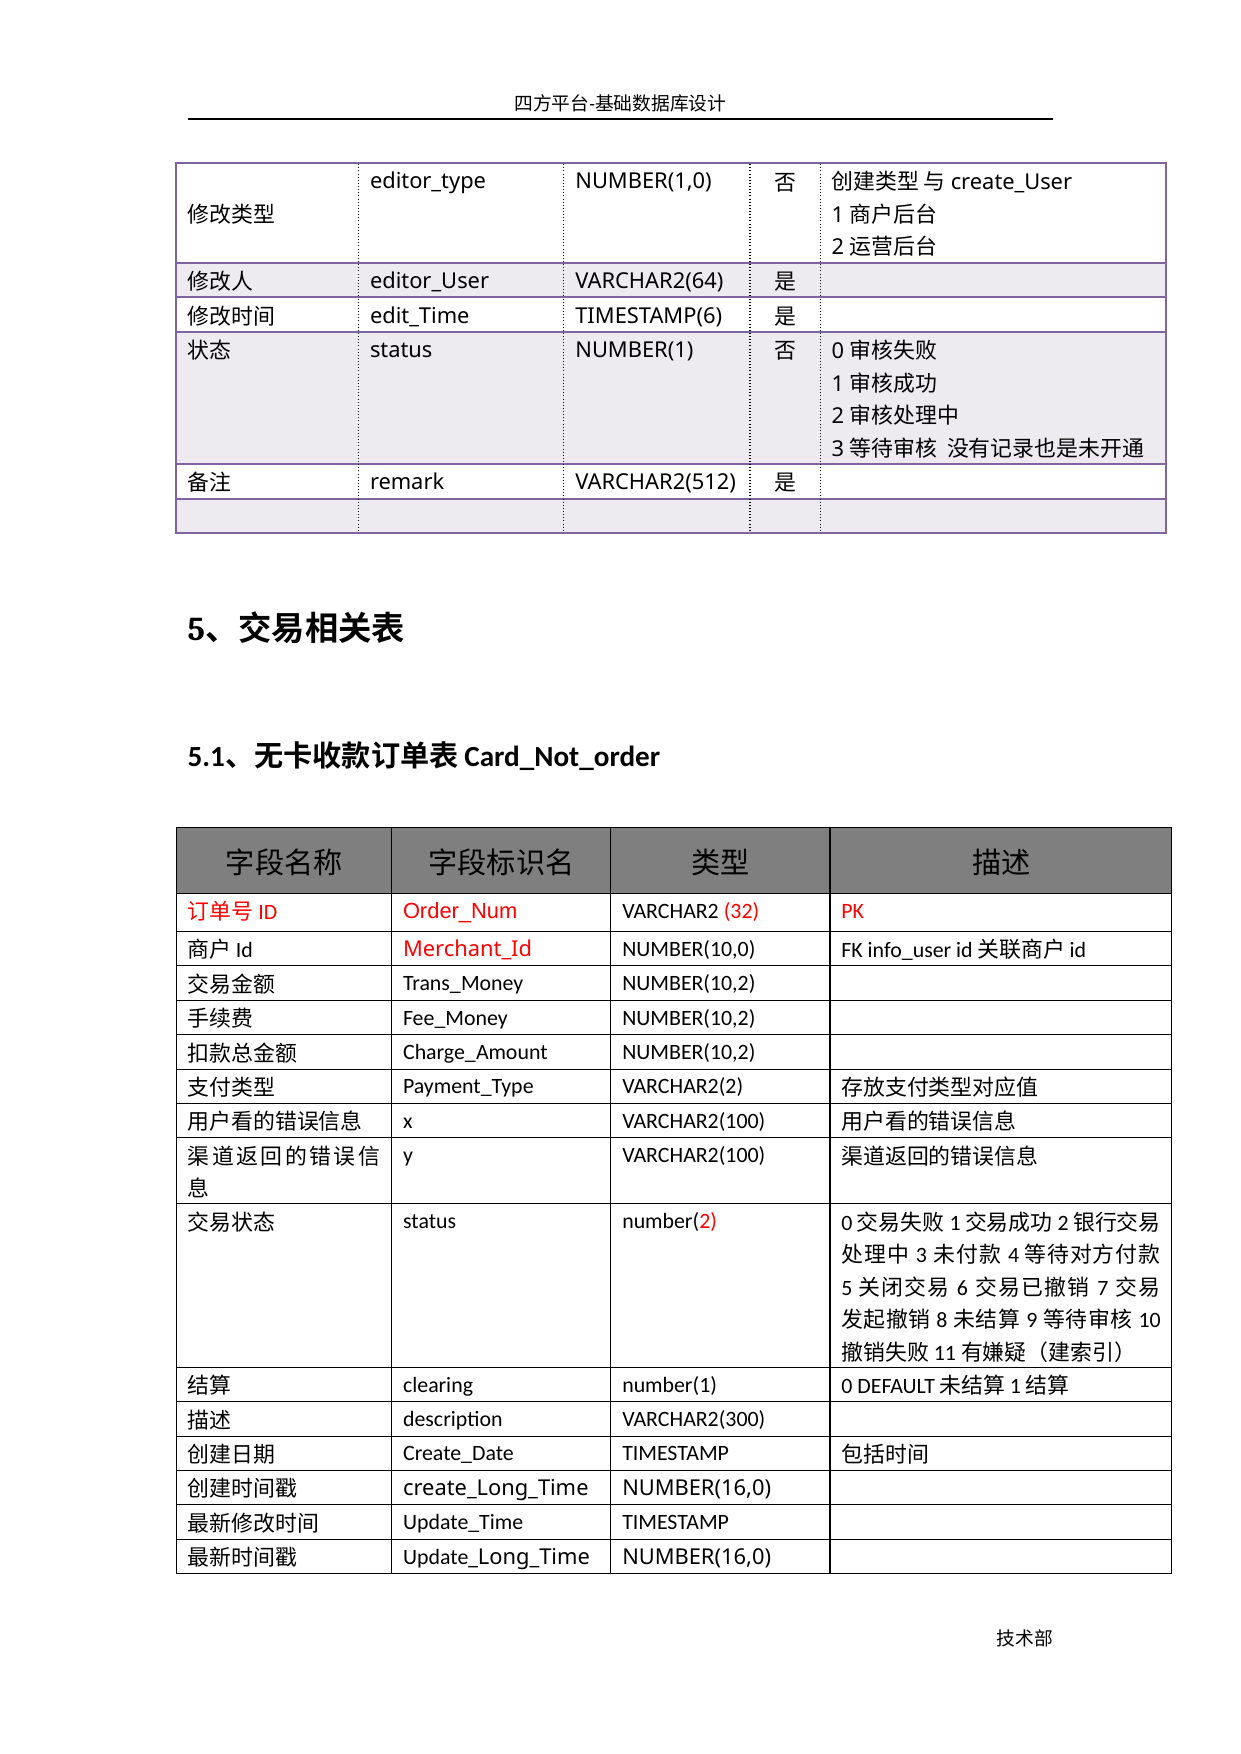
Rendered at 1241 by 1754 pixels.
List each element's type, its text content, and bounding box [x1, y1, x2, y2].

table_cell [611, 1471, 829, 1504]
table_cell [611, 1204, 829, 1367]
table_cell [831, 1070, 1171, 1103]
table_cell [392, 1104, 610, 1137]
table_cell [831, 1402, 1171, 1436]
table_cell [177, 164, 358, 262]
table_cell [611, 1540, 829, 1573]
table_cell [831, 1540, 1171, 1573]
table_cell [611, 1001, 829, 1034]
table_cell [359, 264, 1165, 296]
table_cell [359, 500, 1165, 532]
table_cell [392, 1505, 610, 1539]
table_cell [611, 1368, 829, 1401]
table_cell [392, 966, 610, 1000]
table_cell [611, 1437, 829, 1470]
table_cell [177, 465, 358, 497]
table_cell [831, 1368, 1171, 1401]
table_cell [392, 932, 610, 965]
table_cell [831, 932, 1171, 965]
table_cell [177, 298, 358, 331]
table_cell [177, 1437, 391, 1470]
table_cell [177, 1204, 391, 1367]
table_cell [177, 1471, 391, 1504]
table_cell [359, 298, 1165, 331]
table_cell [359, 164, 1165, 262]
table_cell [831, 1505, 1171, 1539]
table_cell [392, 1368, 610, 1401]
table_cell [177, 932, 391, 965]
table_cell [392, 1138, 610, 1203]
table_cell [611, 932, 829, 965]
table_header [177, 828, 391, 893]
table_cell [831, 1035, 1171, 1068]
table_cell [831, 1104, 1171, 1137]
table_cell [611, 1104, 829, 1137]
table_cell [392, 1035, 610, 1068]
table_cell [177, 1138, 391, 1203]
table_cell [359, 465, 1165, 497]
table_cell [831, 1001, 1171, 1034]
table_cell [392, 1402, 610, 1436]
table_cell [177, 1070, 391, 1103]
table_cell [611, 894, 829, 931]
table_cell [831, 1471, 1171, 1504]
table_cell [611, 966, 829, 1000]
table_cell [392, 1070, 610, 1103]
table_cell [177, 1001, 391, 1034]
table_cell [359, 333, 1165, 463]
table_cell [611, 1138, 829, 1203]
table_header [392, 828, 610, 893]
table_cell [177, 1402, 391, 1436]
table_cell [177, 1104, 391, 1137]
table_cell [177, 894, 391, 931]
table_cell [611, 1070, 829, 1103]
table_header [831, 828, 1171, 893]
subtitle 交易相关表 [187, 594, 1053, 659]
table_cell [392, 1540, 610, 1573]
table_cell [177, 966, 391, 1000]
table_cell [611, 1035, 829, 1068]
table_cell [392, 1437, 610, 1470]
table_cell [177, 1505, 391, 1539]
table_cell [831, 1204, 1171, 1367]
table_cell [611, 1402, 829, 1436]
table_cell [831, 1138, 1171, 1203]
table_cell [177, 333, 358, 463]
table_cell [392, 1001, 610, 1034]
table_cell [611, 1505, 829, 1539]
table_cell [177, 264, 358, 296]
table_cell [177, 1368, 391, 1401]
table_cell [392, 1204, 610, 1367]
text 5.1、无卡收款订单表Card_Not_order [187, 721, 1053, 786]
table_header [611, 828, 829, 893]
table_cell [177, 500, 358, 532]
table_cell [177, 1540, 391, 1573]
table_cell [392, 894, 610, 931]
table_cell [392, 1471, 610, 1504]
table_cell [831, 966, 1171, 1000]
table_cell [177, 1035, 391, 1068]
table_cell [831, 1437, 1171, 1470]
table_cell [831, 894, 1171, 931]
